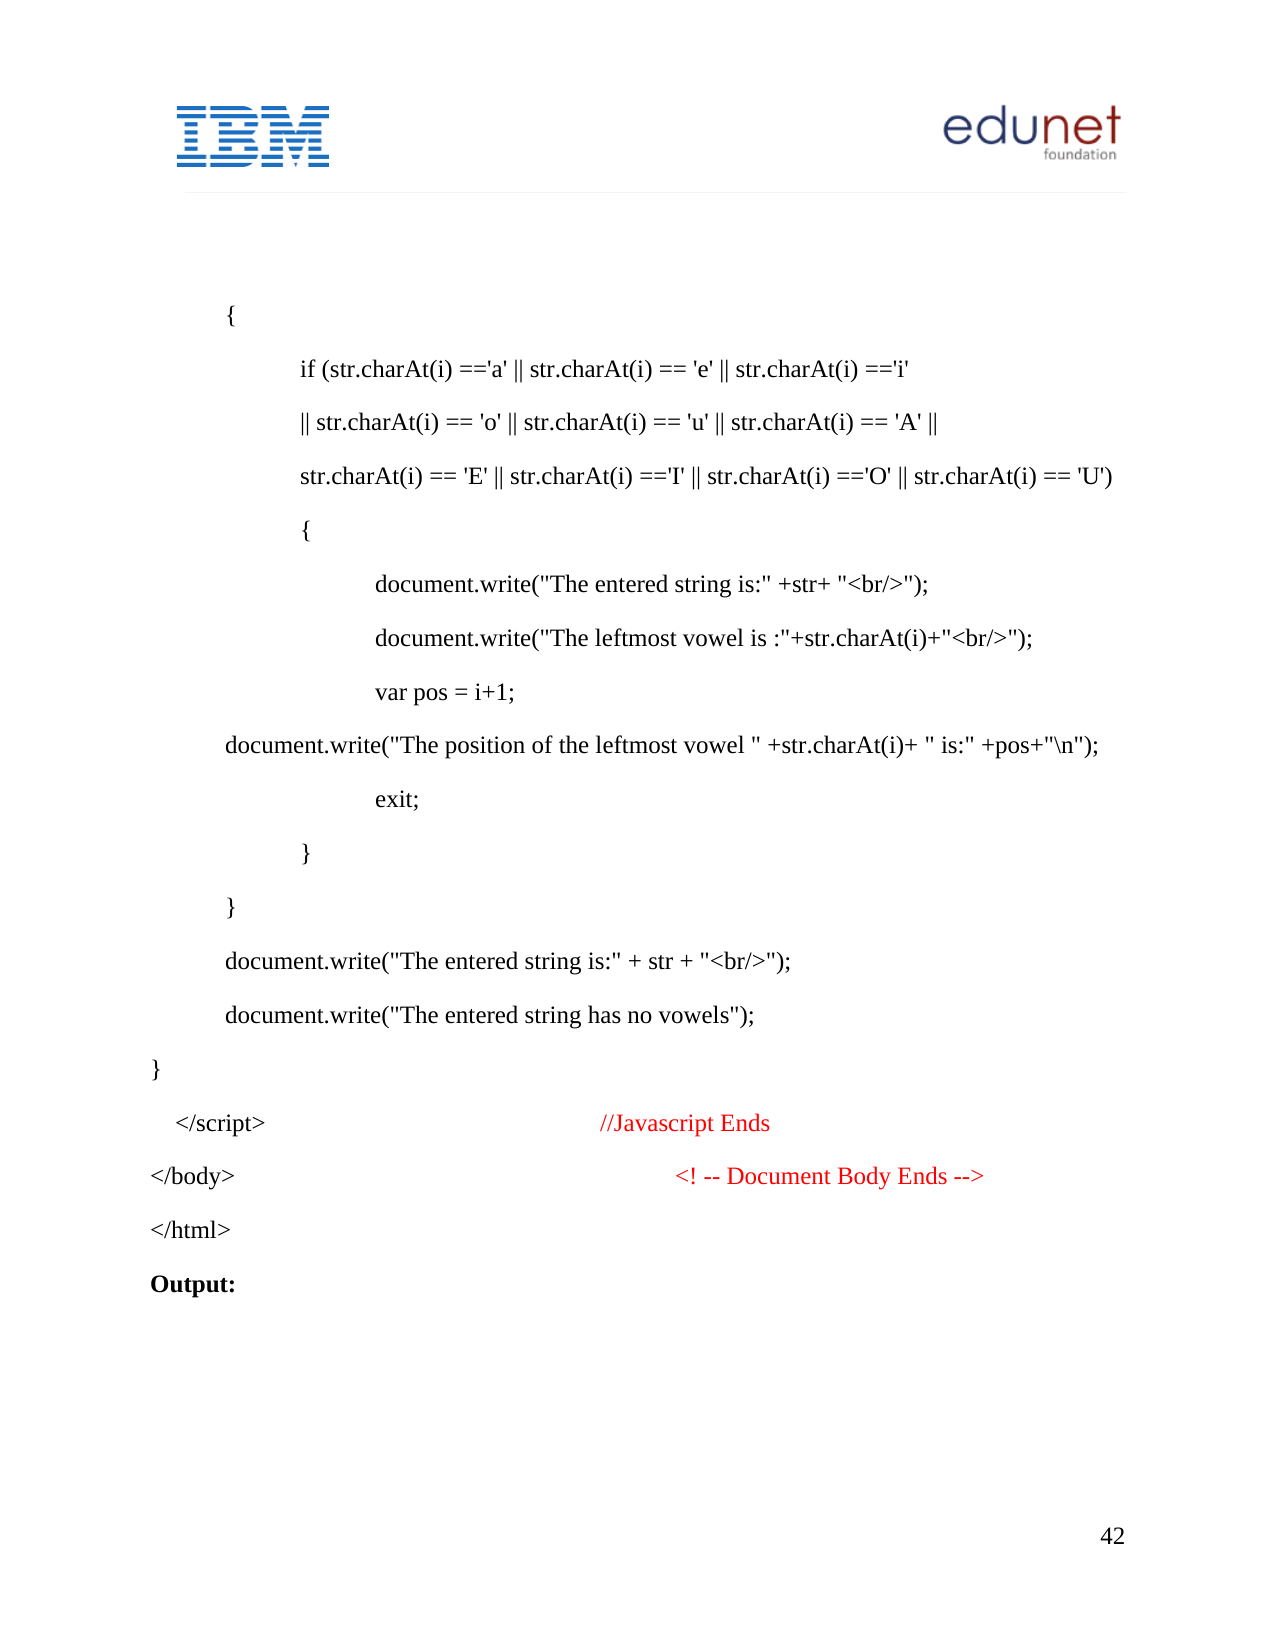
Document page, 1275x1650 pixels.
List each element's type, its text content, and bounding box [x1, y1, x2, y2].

text || str.charAt(i) == 'o' || str.charAt(i) == 'u' || str.charAt(i) == 'A' || [150, 407, 1125, 436]
text if (str.charAt(i) =='a' || str.charAt(i) == 'e' || str.charAt(i) =='i' [150, 354, 1125, 382]
text } [150, 892, 1125, 921]
text } [150, 838, 1125, 867]
picture [176, 106, 329, 167]
text document.write("The position of the leftmost vowel " +str.charAt(i)+ " is:" +pos+"\n"); [150, 731, 1125, 759]
text } [150, 1054, 1125, 1082]
text Output: [150, 1269, 1125, 1298]
text </script> //Javascript Ends [150, 1108, 1125, 1136]
picture [941, 95, 1125, 167]
text document.write("The entered string is:" + str + "<br/>"); [150, 946, 1125, 975]
text var pos = i+1; [150, 677, 1125, 706]
text { [150, 515, 1125, 544]
text exit; [150, 784, 1125, 813]
text { [150, 300, 1125, 328]
text str.charAt(i) == 'E' || str.charAt(i) =='I' || str.charAt(i) =='O' || str.charAt(i) == 'U') [150, 461, 1125, 490]
text document.write("The entered string has no vowels"); [150, 1000, 1125, 1029]
text document.write("The entered string is:" +str+ "<br/>"); [150, 569, 1125, 598]
text document.write("The leftmost vowel is :"+str.charAt(i)+"<br/>"); [150, 623, 1125, 652]
text </body> <! -- Document Body Ends --> [150, 1161, 1125, 1190]
text </html> [150, 1215, 1125, 1244]
